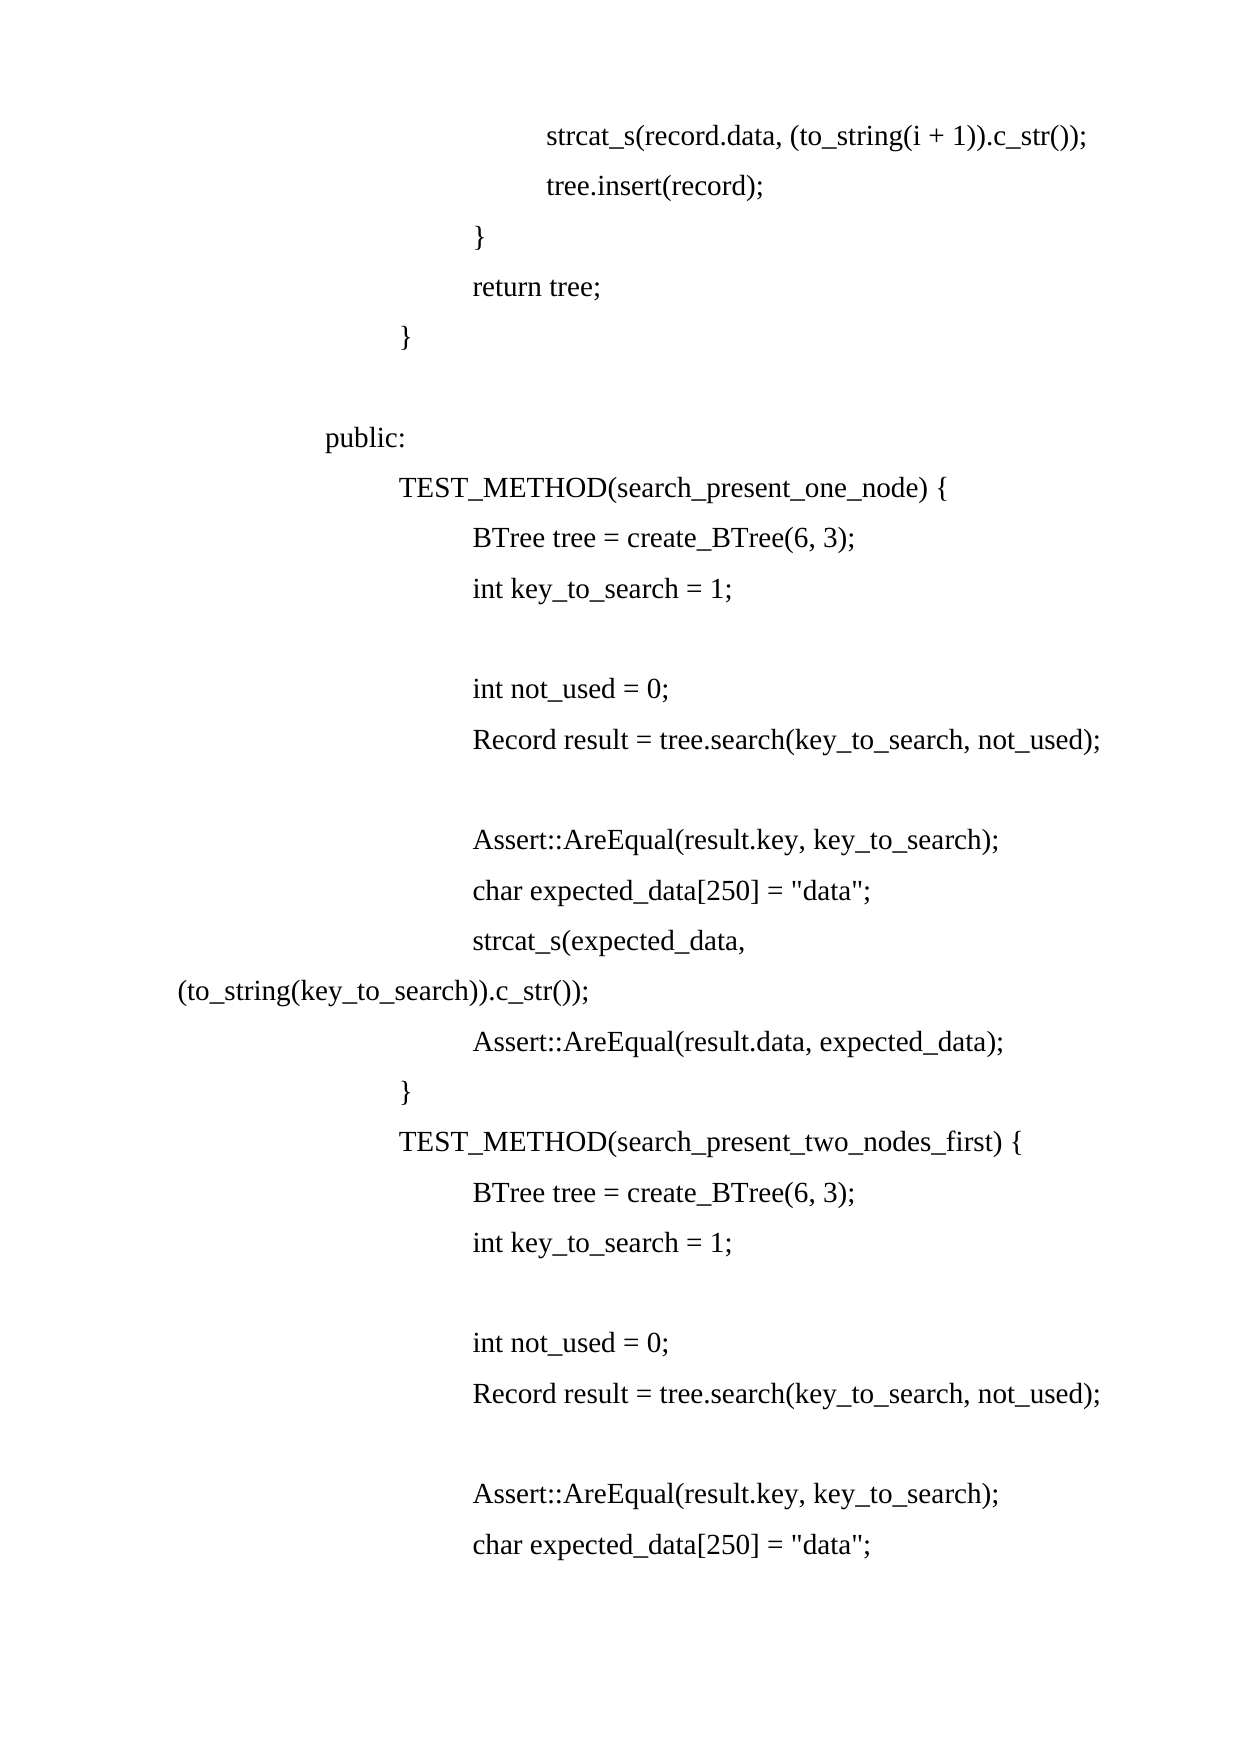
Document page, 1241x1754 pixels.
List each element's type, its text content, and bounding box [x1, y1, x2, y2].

text } [177, 319, 1152, 353]
text BTree tree = create_BTree(6, 3); [177, 1175, 1152, 1208]
text Record result = tree.search(key_to_search, not_used); [177, 1376, 1152, 1409]
text int key_to_search = 1; [177, 571, 1152, 604]
text TEST_METHOD(search_present_one_node) { [177, 470, 1152, 504]
text } [177, 1074, 1152, 1108]
text int key_to_search = 1; [177, 1225, 1152, 1258]
text Assert::AreEqual(result.key, key_to_search); [177, 822, 1152, 856]
text TEST_METHOD(search_present_two_nodes_first) { [177, 1124, 1152, 1158]
text return tree; [177, 269, 1152, 303]
text strcat_s(expected_data, (to_string(key_to_search)).c_str()); [177, 923, 1152, 1007]
text strcat_s(record.data, (to_string(i + 1)).c_str()); [177, 118, 1152, 152]
text BTree tree = create_BTree(6, 3); [177, 521, 1152, 554]
text int not_used = 0; [177, 672, 1152, 705]
text public: [177, 420, 1152, 453]
text char expected_data[250] = "data"; [177, 1527, 1152, 1560]
text tree.insert(record); [177, 168, 1152, 202]
text Assert::AreEqual(result.data, expected_data); [177, 1024, 1152, 1057]
text int not_used = 0; [177, 1326, 1152, 1359]
text } [177, 219, 1152, 252]
text Assert::AreEqual(result.key, key_to_search); [177, 1477, 1152, 1510]
text char expected_data[250] = "data"; [177, 873, 1152, 906]
text Record result = tree.search(key_to_search, not_used); [177, 722, 1152, 755]
